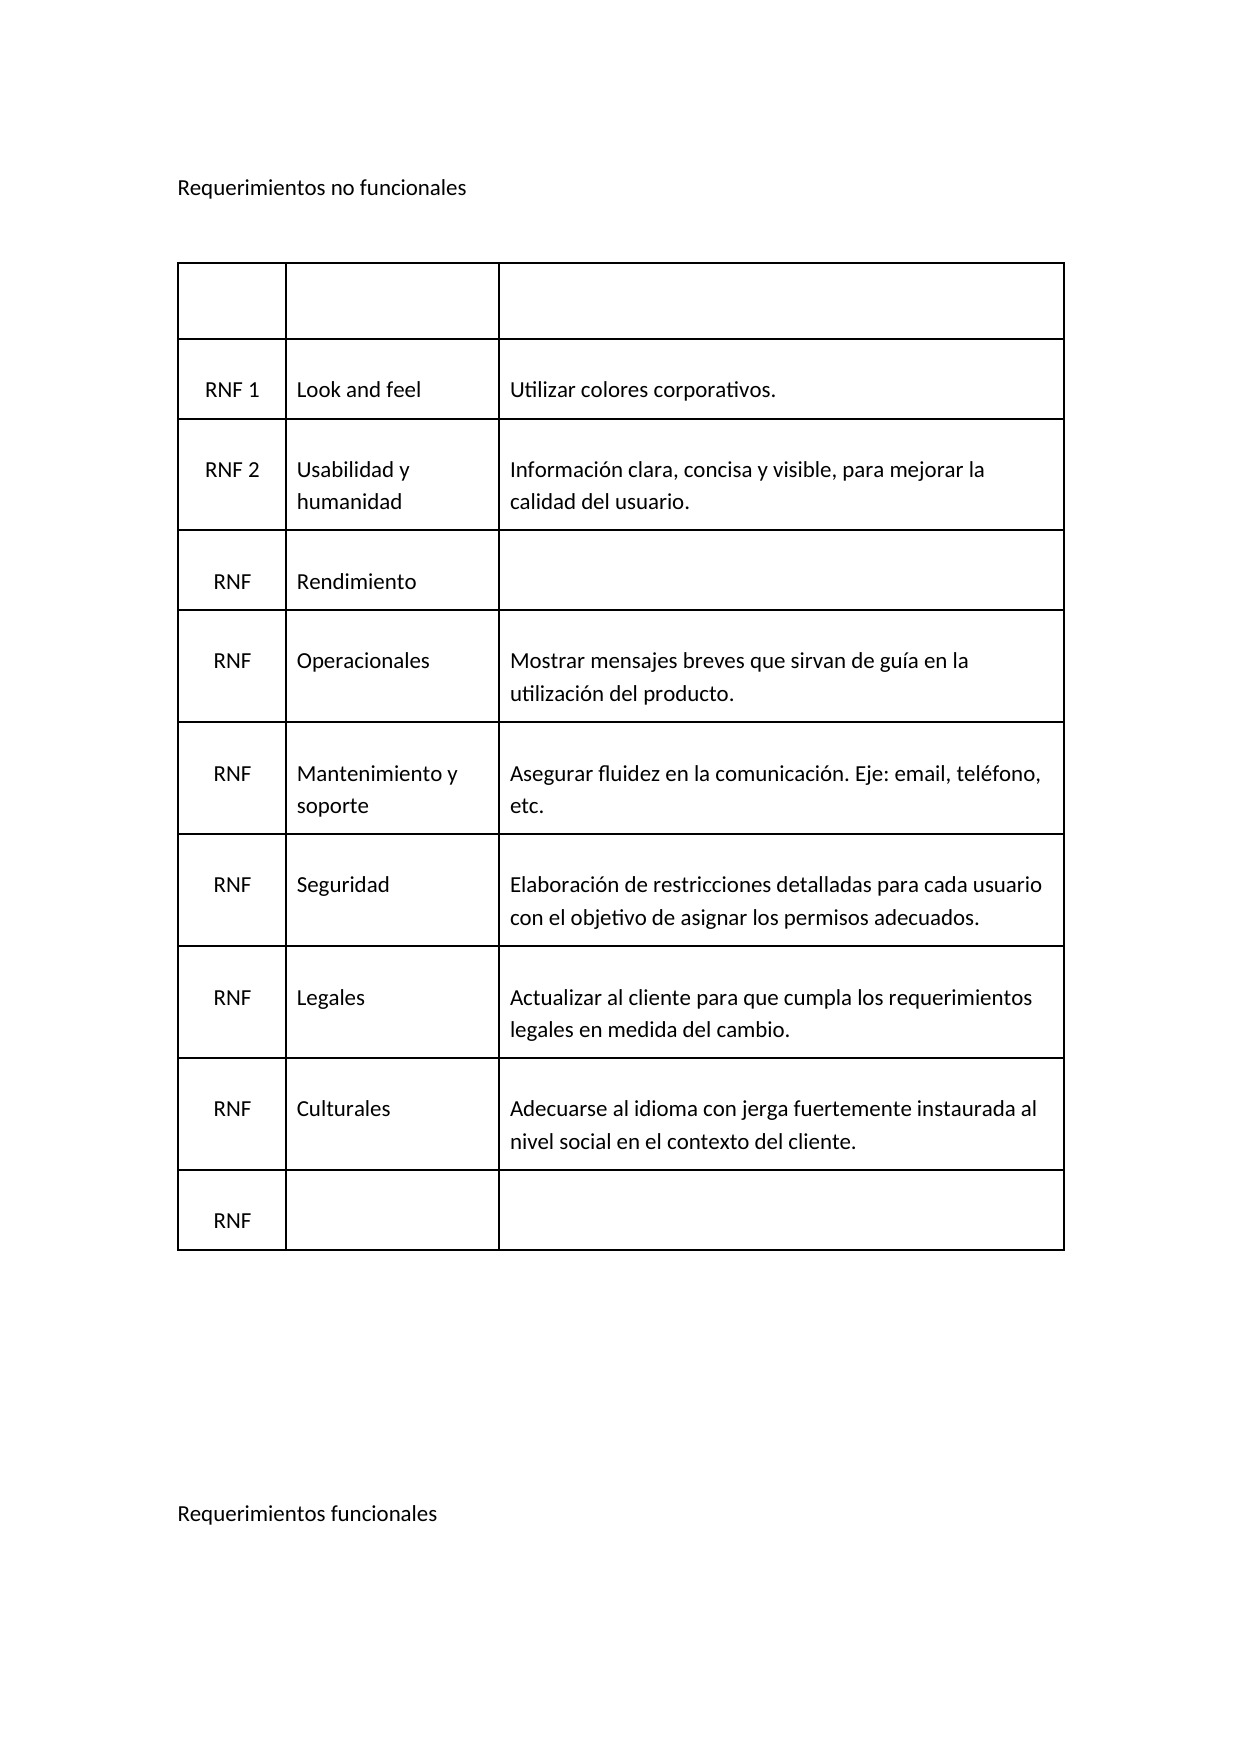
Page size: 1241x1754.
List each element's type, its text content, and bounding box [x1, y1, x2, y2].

table_cell Asegurar fluidez en la comunicación. Eje: email, teléfono, etc. [500, 723, 1063, 833]
table_header [179, 264, 285, 338]
table_cell Usabilidad y humanidad [287, 420, 498, 529]
table_cell RNF [179, 835, 285, 945]
table_cell [500, 531, 1063, 609]
table_cell RNF [179, 947, 285, 1057]
table_cell RNF [179, 1059, 285, 1169]
table_cell Look and feel [287, 340, 498, 417]
table_cell [287, 1171, 498, 1249]
text Requerimientos no funcionales [177, 173, 1063, 201]
table_cell Información clara, concisa y visible, para mejorar la calidad del usuario. [500, 420, 1063, 529]
table_cell Mantenimiento y soporte [287, 723, 498, 833]
table_cell [500, 1171, 1063, 1249]
table_cell RNF [179, 723, 285, 833]
table_cell Legales [287, 947, 498, 1057]
table_cell Mostrar mensajes breves que sirvan de guía en la utilización del producto. [500, 611, 1063, 721]
table_cell Elaboración de restricciones detalladas para cada usuario con el objetivo de asignar los permisos adecuados. [500, 835, 1063, 945]
table_cell Utilizar colores corporativos. [500, 340, 1063, 417]
table_cell Rendimiento [287, 531, 498, 609]
table_cell RNF [179, 531, 285, 609]
table_cell Seguridad [287, 835, 498, 945]
table_cell Culturales [287, 1059, 498, 1169]
table_cell RNF 2 [179, 420, 285, 529]
table_header [500, 264, 1063, 338]
table_cell RNF 1 [179, 340, 285, 417]
table_cell Actualizar al cliente para que cumpla los requerimientos legales en medida del cambio. [500, 947, 1063, 1057]
table_cell Operacionales [287, 611, 498, 721]
text Requerimientos funcionales [177, 1499, 1063, 1527]
table_header [287, 264, 498, 338]
table_cell Adecuarse al idioma con jerga fuertemente instaurada al nivel social en el contexto del cliente. [500, 1059, 1063, 1169]
table_cell RNF [179, 1171, 285, 1249]
table_cell RNF [179, 611, 285, 721]
